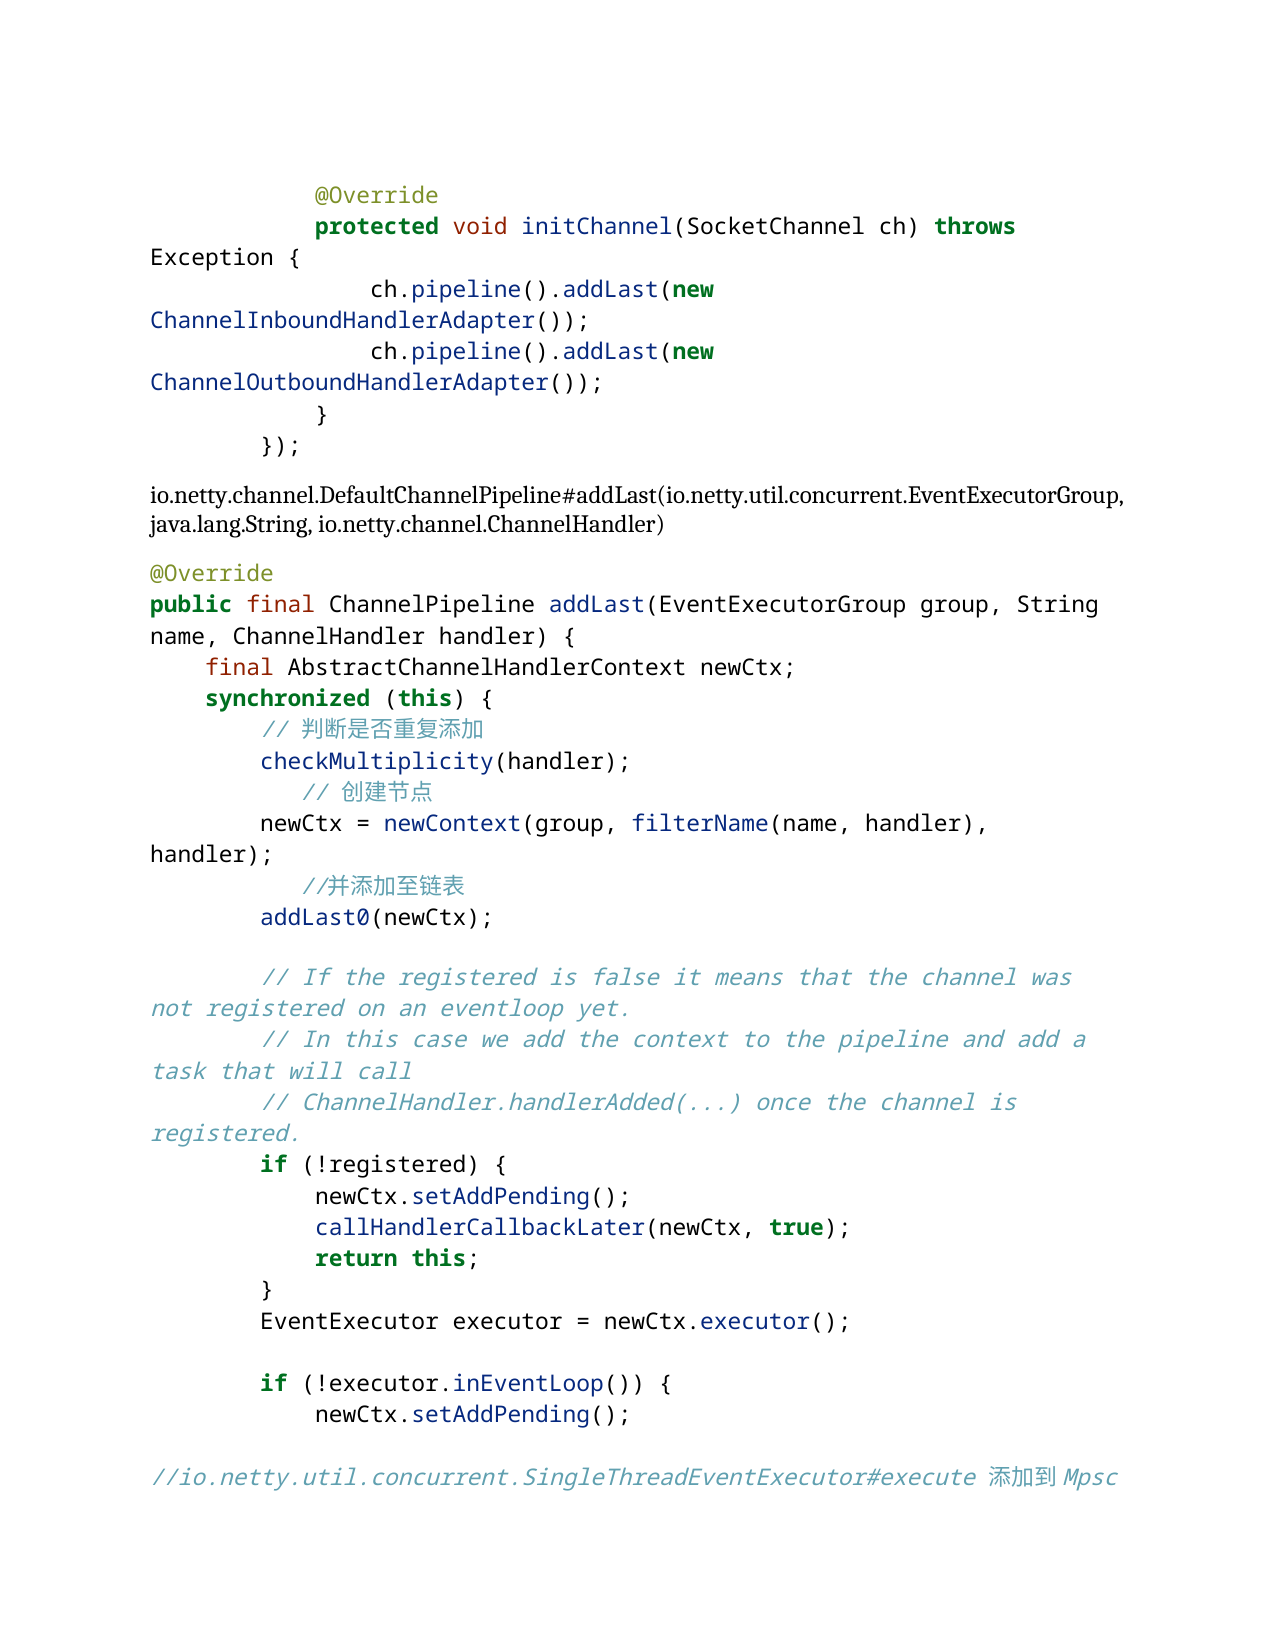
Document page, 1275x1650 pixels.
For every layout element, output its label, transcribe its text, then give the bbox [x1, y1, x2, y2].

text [150, 557, 1125, 1492]
text io.netty.channel.DefaultChannelPipeline#addLast(io.netty.util.concurrent.EventExecutorGroup, java.lang.String, io.netty.channel.ChannelHandler) [150, 481, 1125, 538]
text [150, 150, 1125, 460]
